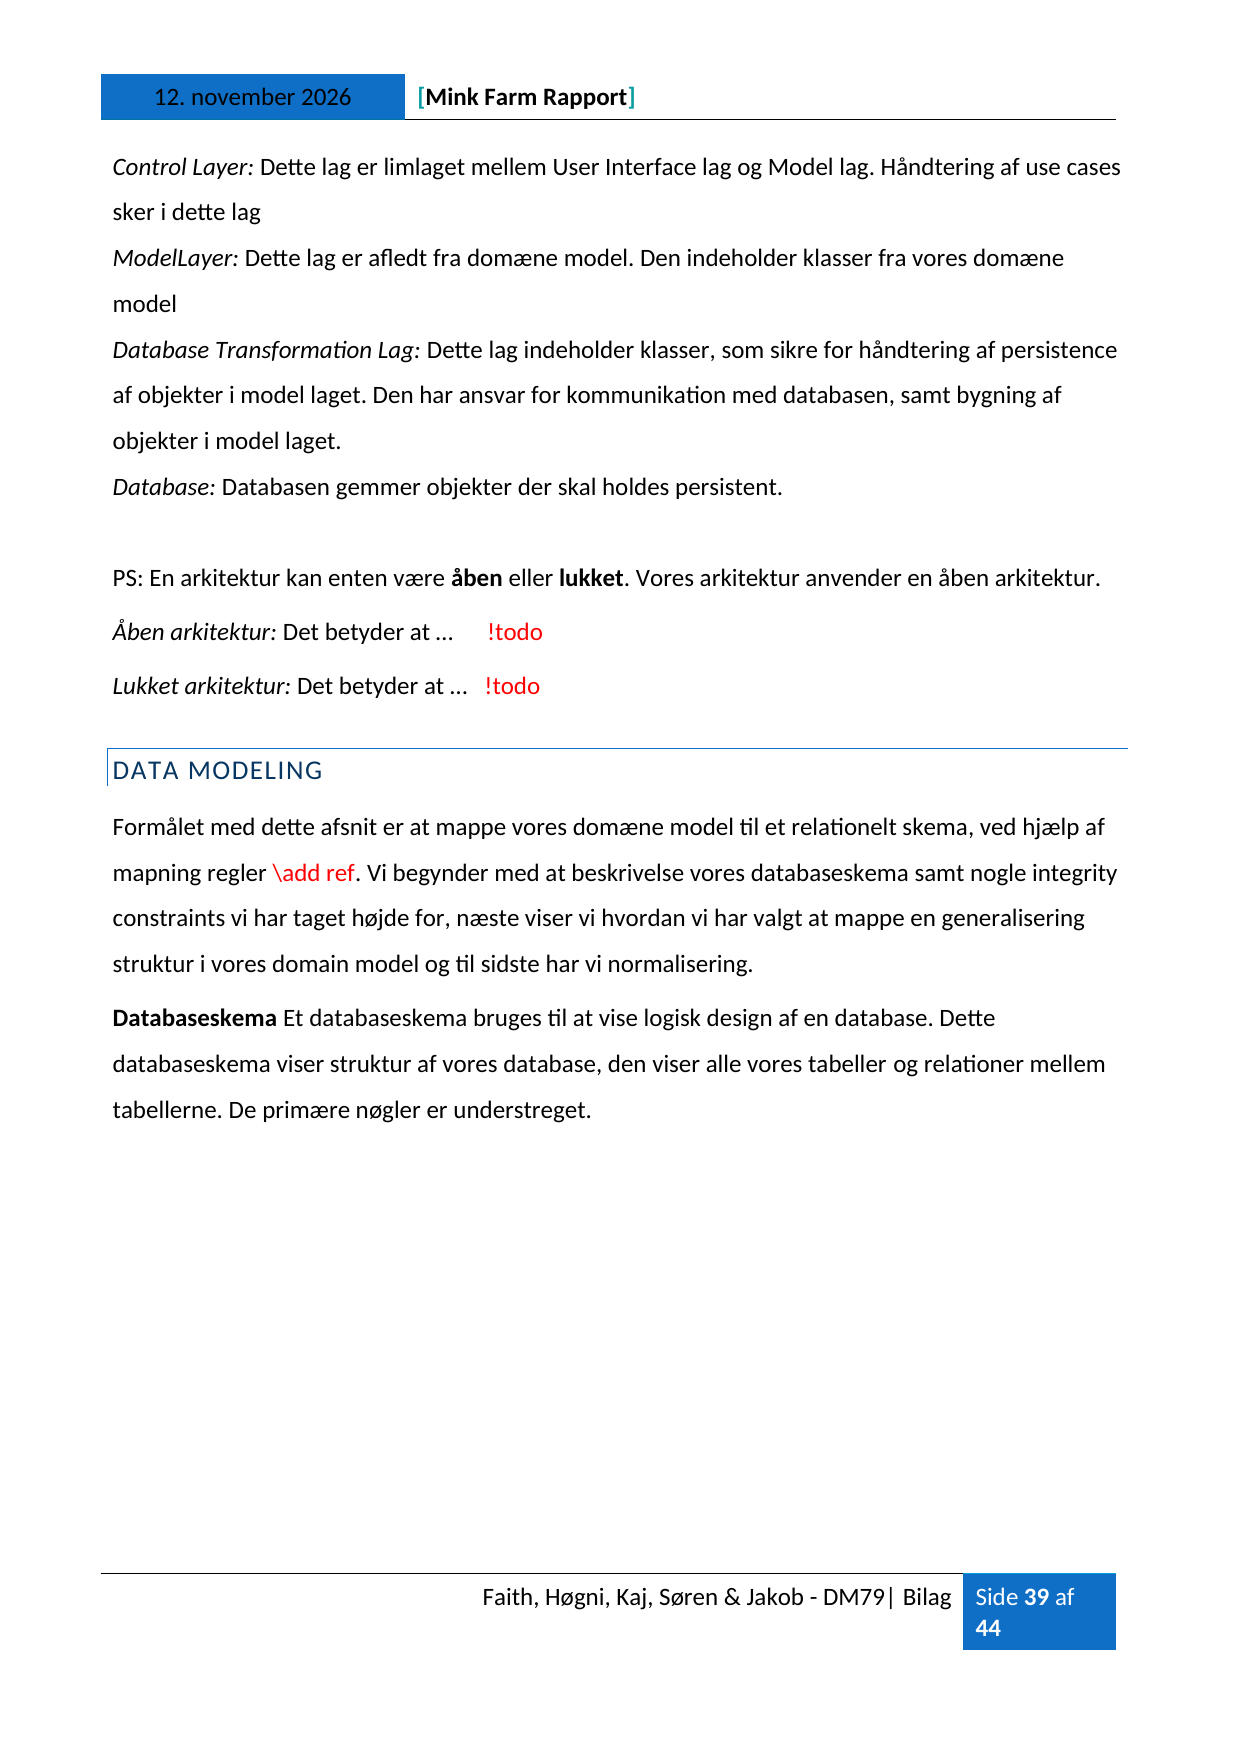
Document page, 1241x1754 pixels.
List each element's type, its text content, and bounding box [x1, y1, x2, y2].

text PS: En arkitektur kan enten være åben eller lukket. Vores arkitektur anvender en åben arkitektur. [112, 562, 1128, 593]
text Database Transformation Lag: Dette lag indeholder klasser, som sikre for håndtering af persistence af objekter i model laget. Den har ansvar for kommunikation med databasen, samt bygning af objekter i model laget. [112, 334, 1128, 456]
text Databaseskema Et databaseskema bruges til at vise logisk design af en database. Dette databaseskema viser struktur af vores database, den viser alle vores tabeller og relationer mellem tabellerne. De primære nøgler er understreget. [112, 1002, 1128, 1124]
text Åben arkitektur: Det betyder at … !todo [112, 616, 1128, 647]
text Control Layer: Dette lag er limlaget mellem User Interface lag og Model lag. Håndtering af use cases sker i dette lag [112, 151, 1128, 227]
subtitle Data modeling [108, 749, 1128, 786]
text Formålet med dette afsnit er at mappe vores domæne model til et relationelt skema, ved hjælp af mapning regler \add ref. Vi begynder med at beskrivelse vores databaseskema samt nogle integrity constraints vi har taget højde for, næste viser vi hvordan vi har valgt at mappe en generalisering struktur i vores domain model og til sidste har vi normalisering. [112, 811, 1128, 979]
text Lukket arkitektur: Det betyder at … !todo [112, 671, 1128, 701]
text Database: Databasen gemmer objekter der skal holdes persistent. [112, 471, 1128, 501]
text ModelLayer: Dette lag er afledt fra domæne model. Den indeholder klasser fra vores domæne model [112, 242, 1128, 318]
